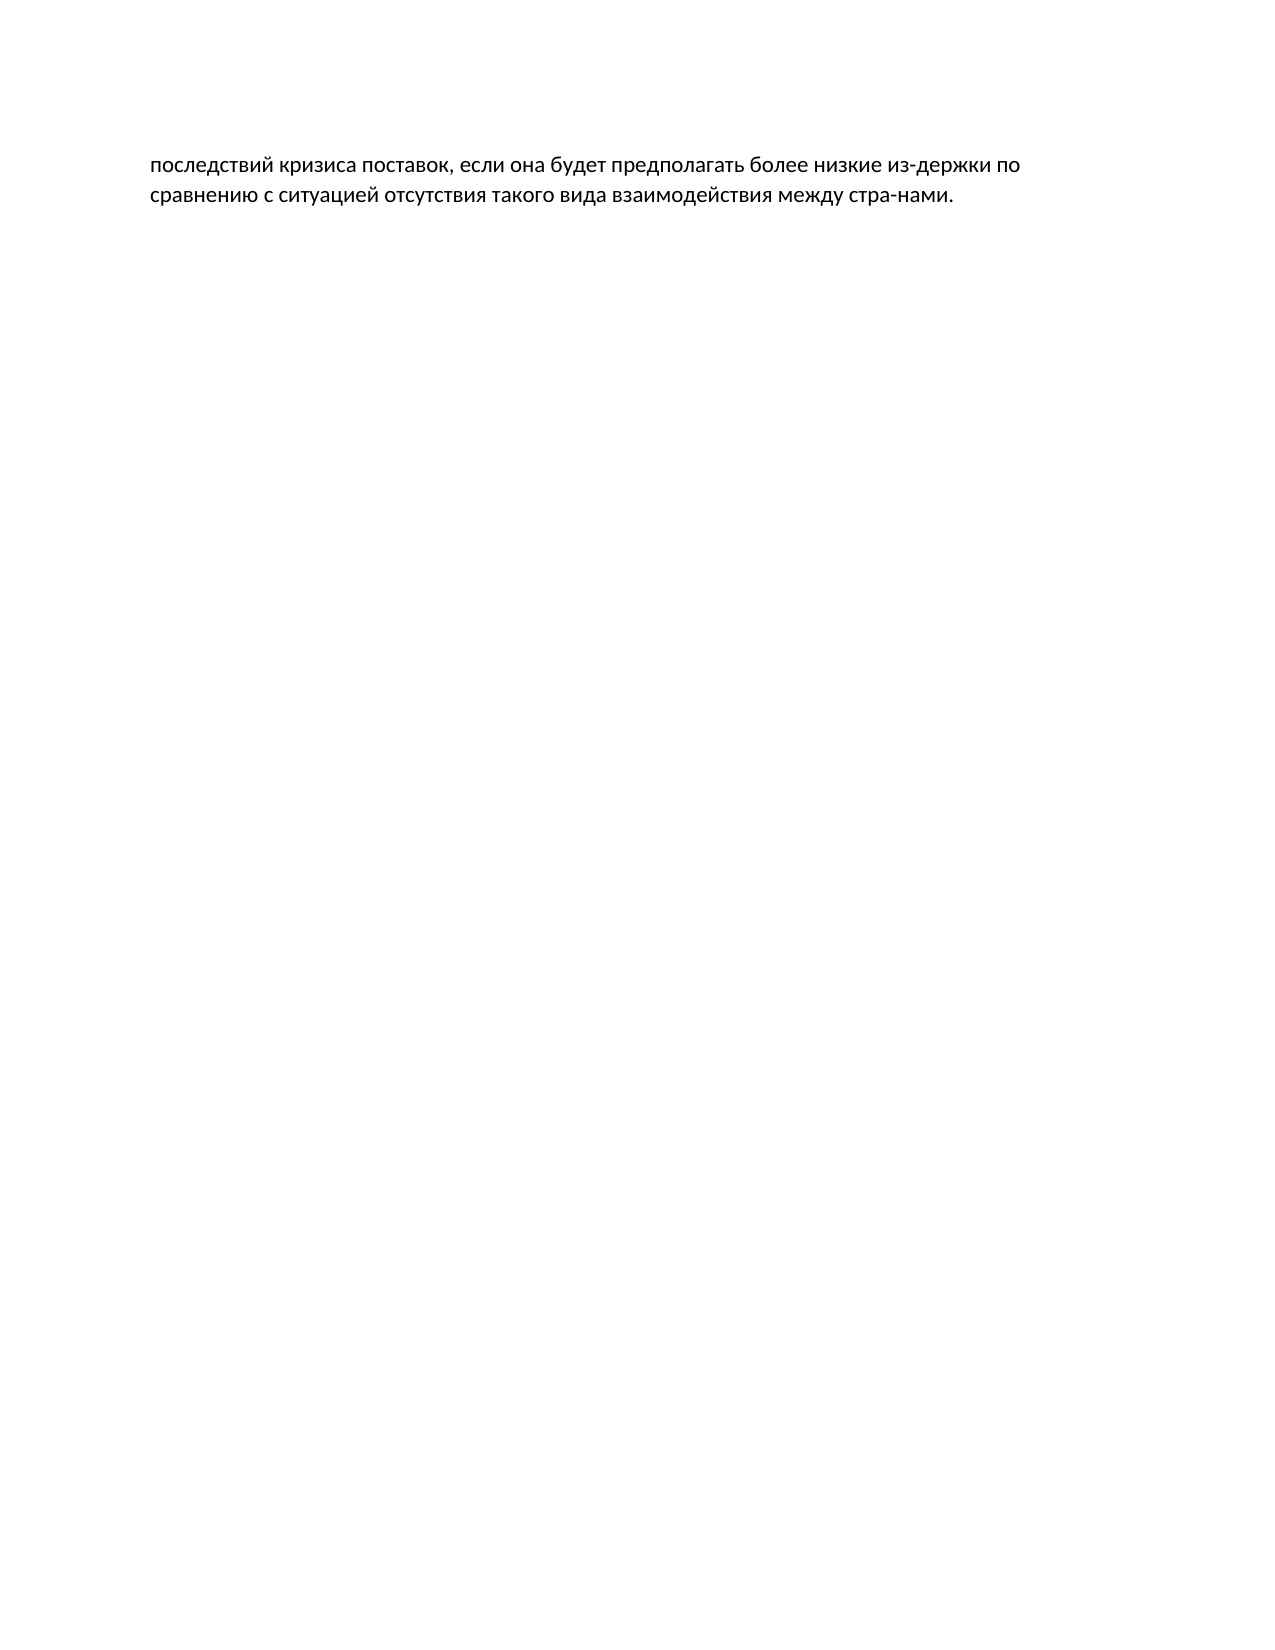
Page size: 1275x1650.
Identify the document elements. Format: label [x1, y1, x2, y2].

text [150, 150, 1125, 208]
